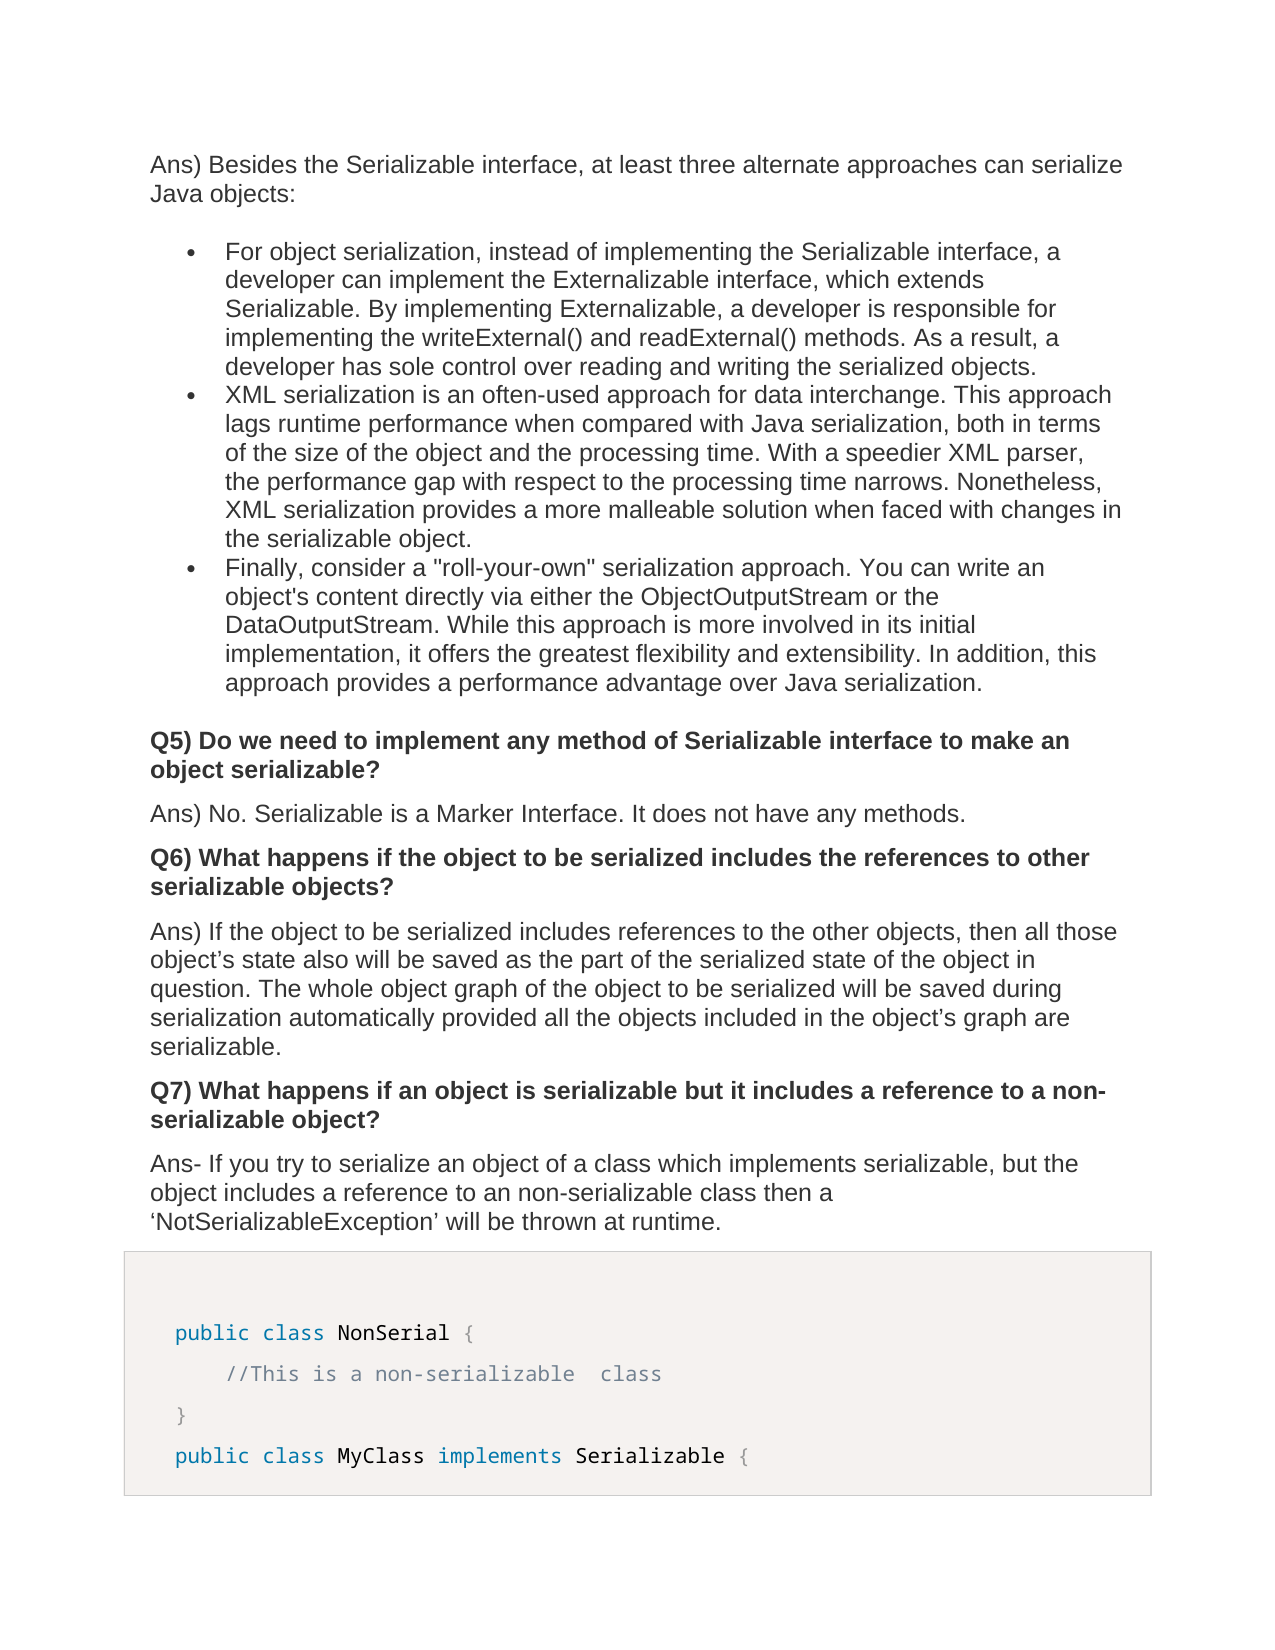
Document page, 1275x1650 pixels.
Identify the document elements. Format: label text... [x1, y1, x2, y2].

list XML serialization is an often-used approach for data interchange. This approach lags runtime performance when compared with Java serialization, both in terms of the size of the object and the processing time. With a speedier XML parser, the performance gap with respect to the processing time narrows. Nonetheless, XML serialization provides a more malleable solution when faced with changes in the serializable object. [187, 380, 1125, 553]
text public class NonSerial { [125, 1292, 1150, 1333]
text Q6) What happens if the object to be serialized includes the references to other serializable objects? [150, 843, 1125, 901]
text Q7) What happens if an object is serializable but it includes a reference to a non-serializable object? [150, 1076, 1125, 1133]
text Ans) Besides the Serializable interface, at least three alternate approaches can serialize Java objects: [150, 150, 1125, 207]
text public class MyClass implements Serializable { [125, 1414, 1150, 1495]
list For object serialization, instead of implementing the Serializable interface, a developer can implement the Externalizable interface, which extends Serializable. By implementing Externalizable, a developer is responsible for implementing the writeExternal() and readExternal() methods. As a result, a developer has sole control over reading and writing the serialized objects. [187, 237, 1125, 380]
text Ans) No. Serializable is a Marker Interface. It does not have any methods. [150, 799, 1125, 828]
text Q5) Do we need to implement any method of Serializable interface to make an object serializable? [150, 726, 1125, 783]
text } [125, 1374, 1150, 1414]
text Ans) If the object to be serialized includes references to the other objects, then all those object’s state also will be saved as the part of the serialized state of the object in question. The whole object graph of the object to be serialized will be saved during serialization automatically provided all the objects included in the object’s graph are serializable. [150, 916, 1125, 1060]
text //This is a non-serializable class [125, 1333, 1150, 1374]
text Ans- If you try to serialize an object of a class which implements serializable, but the object includes a reference to an non-serializable class then a ‘NotSerializableException’ will be thrown at runtime. [150, 1149, 1125, 1235]
list Finally, consider a "roll-your-own" serialization approach. You can write an object's content directly via either the ObjectOutputStream or the DataOutputStream. While this approach is more involved in its initial implementation, it offers the greatest flexibility and extensibility. In addition, this approach provides a performance advantage over Java serialization. [187, 553, 1125, 697]
